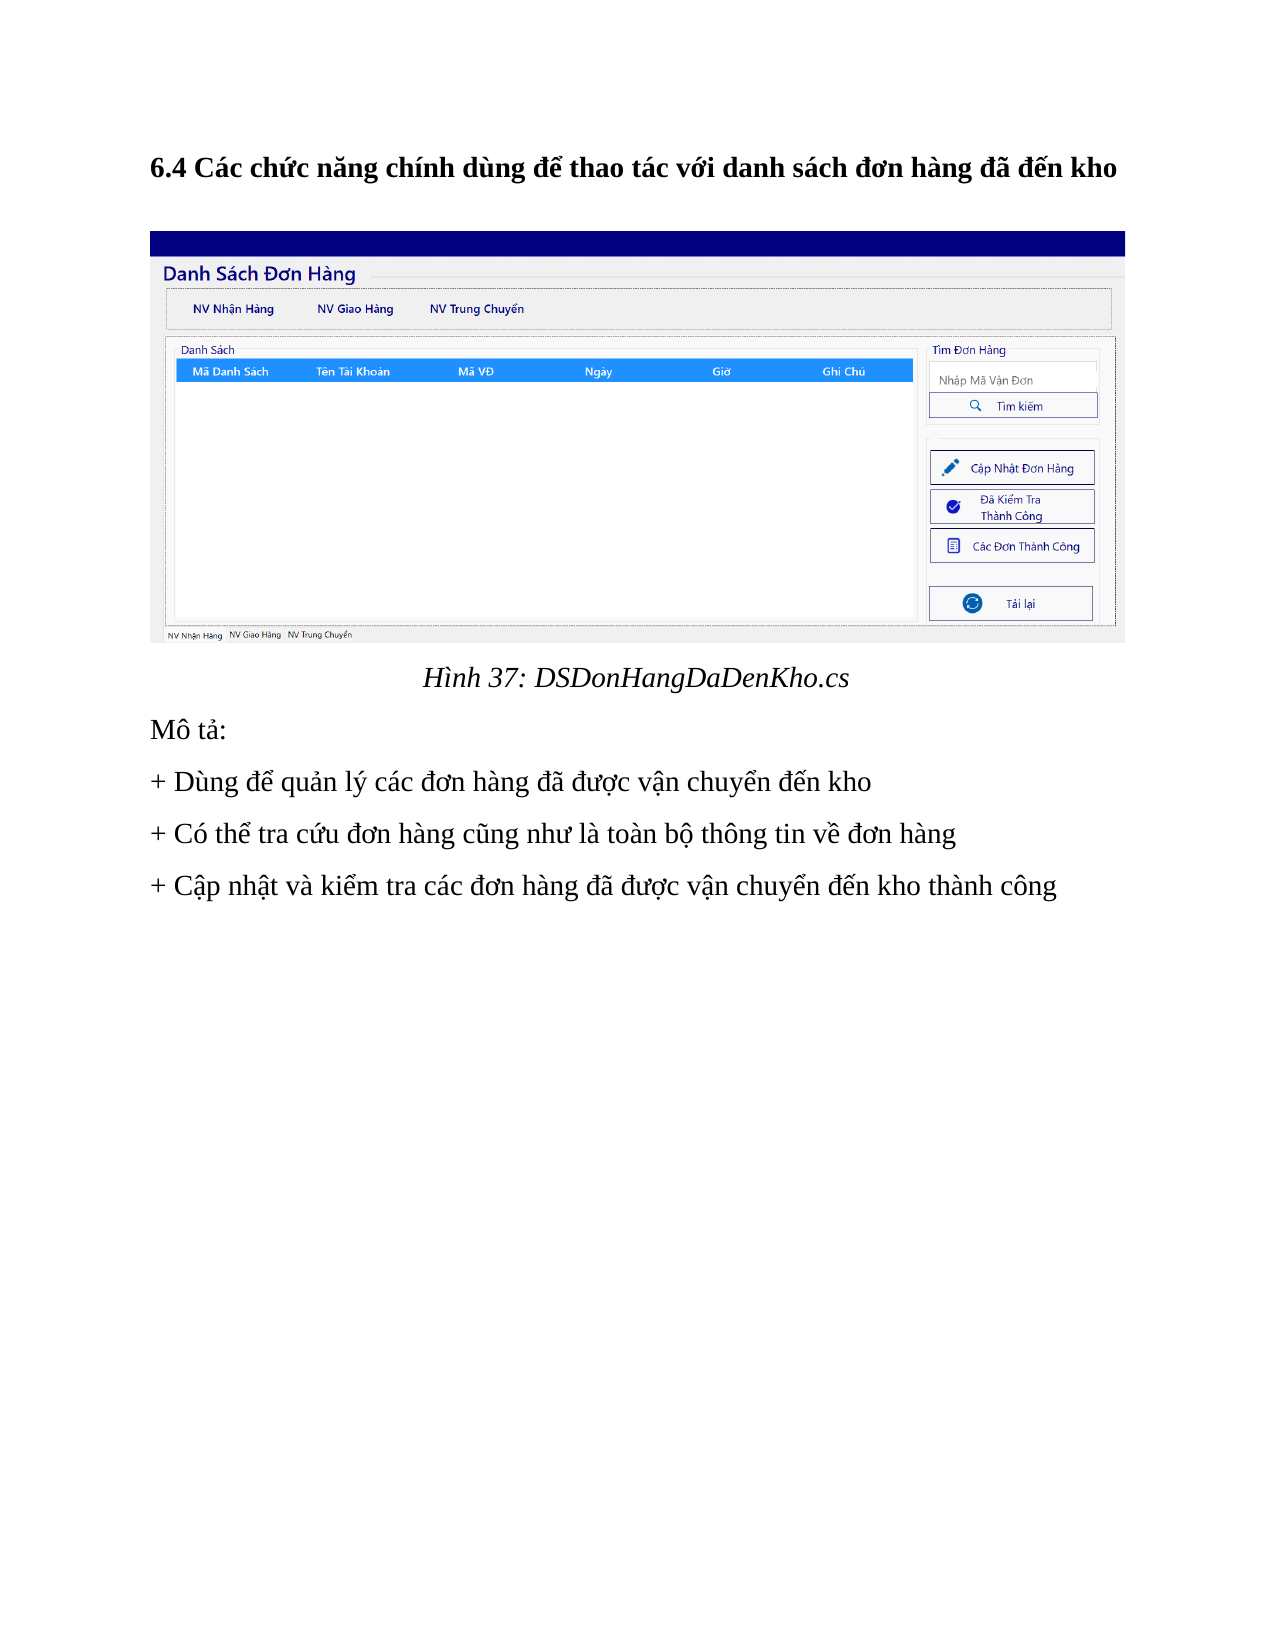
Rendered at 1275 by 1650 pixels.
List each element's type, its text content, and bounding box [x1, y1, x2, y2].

text + Có thể tra cứu đơn hàng cũng như là toàn bộ thông tin về đơn hàng [150, 816, 1125, 849]
text Mô tả: [150, 712, 1125, 746]
subtitle 6.4 Các chức năng chính dùng để thao tác với danh sách đơn hàng đã đến kho [150, 150, 1125, 183]
text Hình 37: DSDonHangDaDenKho.cs [150, 660, 1125, 694]
picture [150, 231, 1125, 643]
text + Dùng để quản lý các đơn hàng đã được vận chuyển đến kho [150, 764, 1125, 798]
text + Cập nhật và kiểm tra các đơn hàng đã được vận chuyển đến kho thành công [150, 868, 1125, 901]
